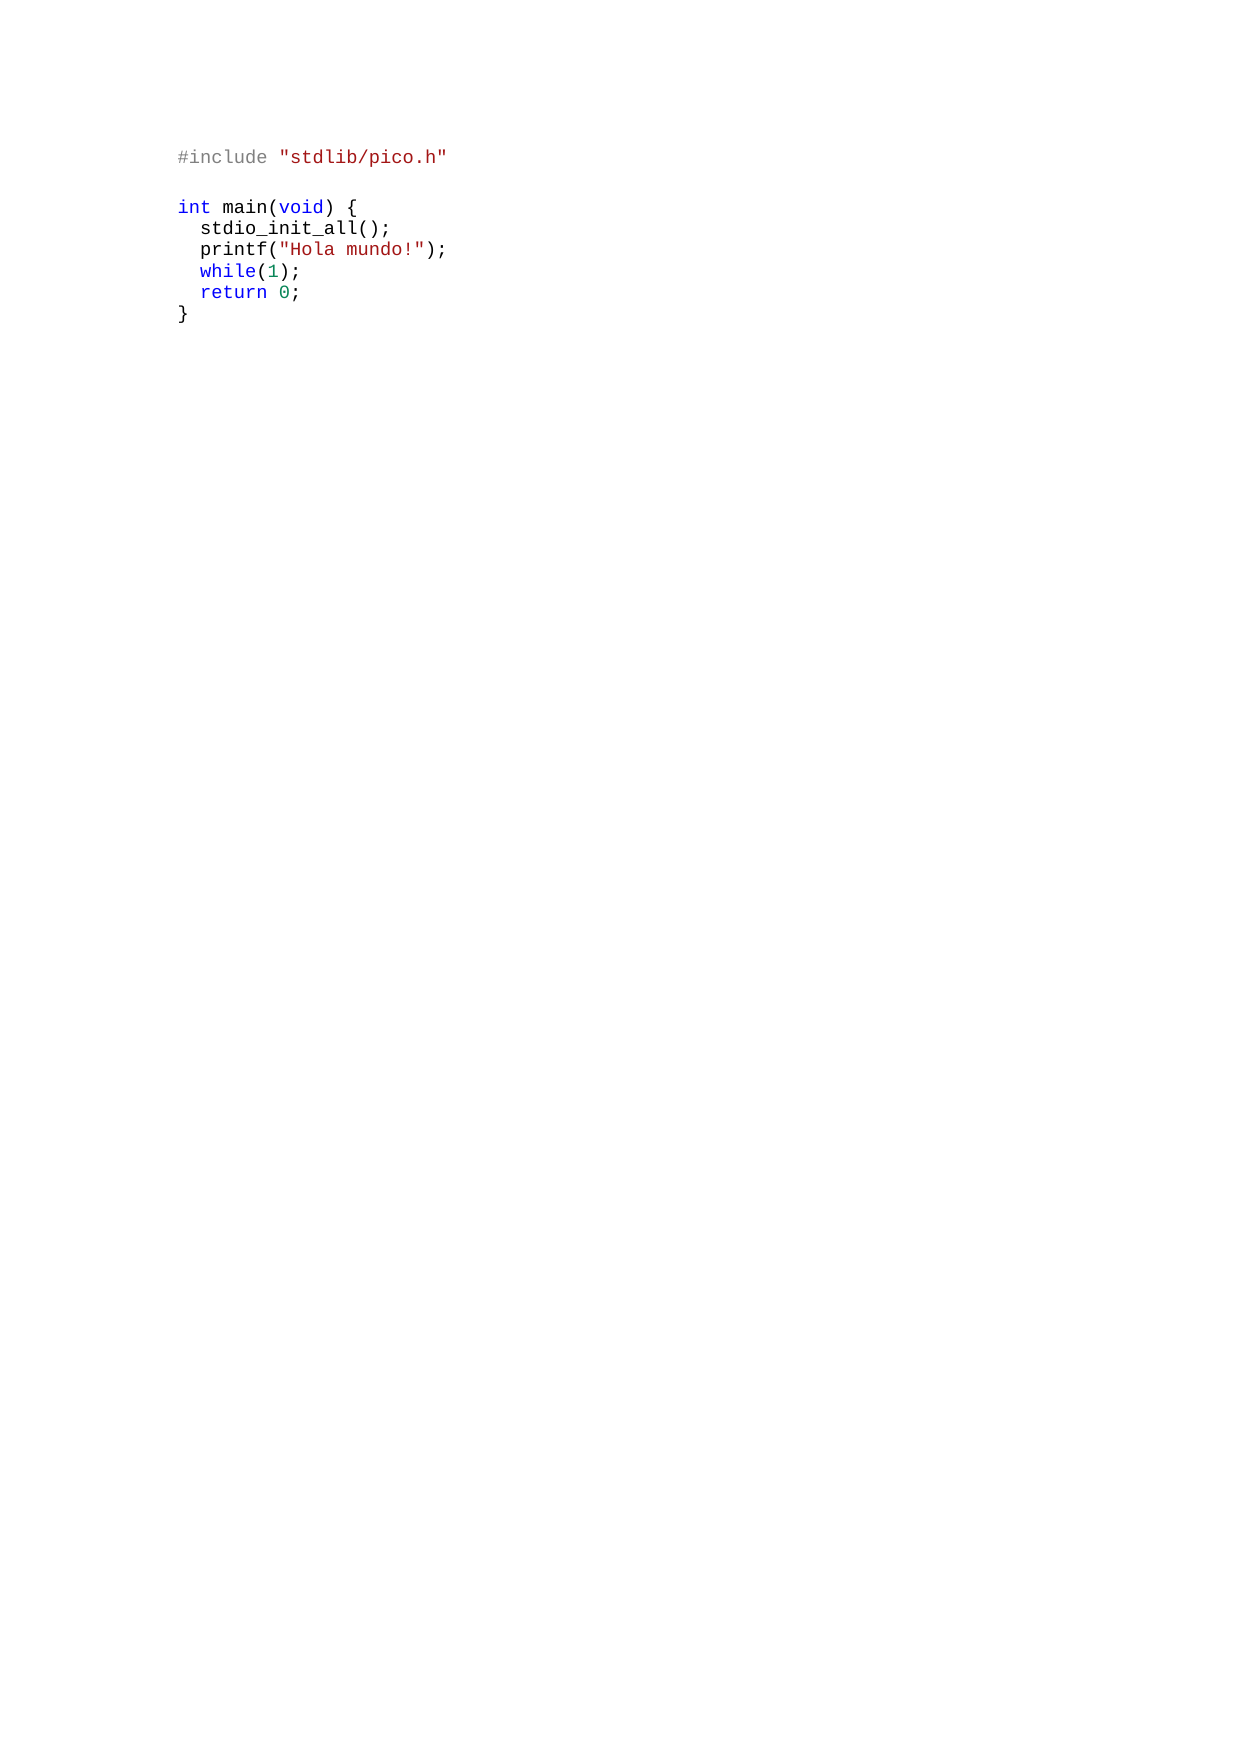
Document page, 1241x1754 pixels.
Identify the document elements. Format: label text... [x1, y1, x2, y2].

text } [177, 304, 1063, 325]
text printf("Hola mundo!"); [177, 240, 1063, 261]
text while(1); [177, 261, 1063, 283]
text return 0; [177, 283, 1063, 304]
text stdio_init_all(); [177, 219, 1063, 240]
text #include "stdlib/pico.h" [177, 148, 1063, 169]
text int main(void) { [177, 198, 1063, 219]
